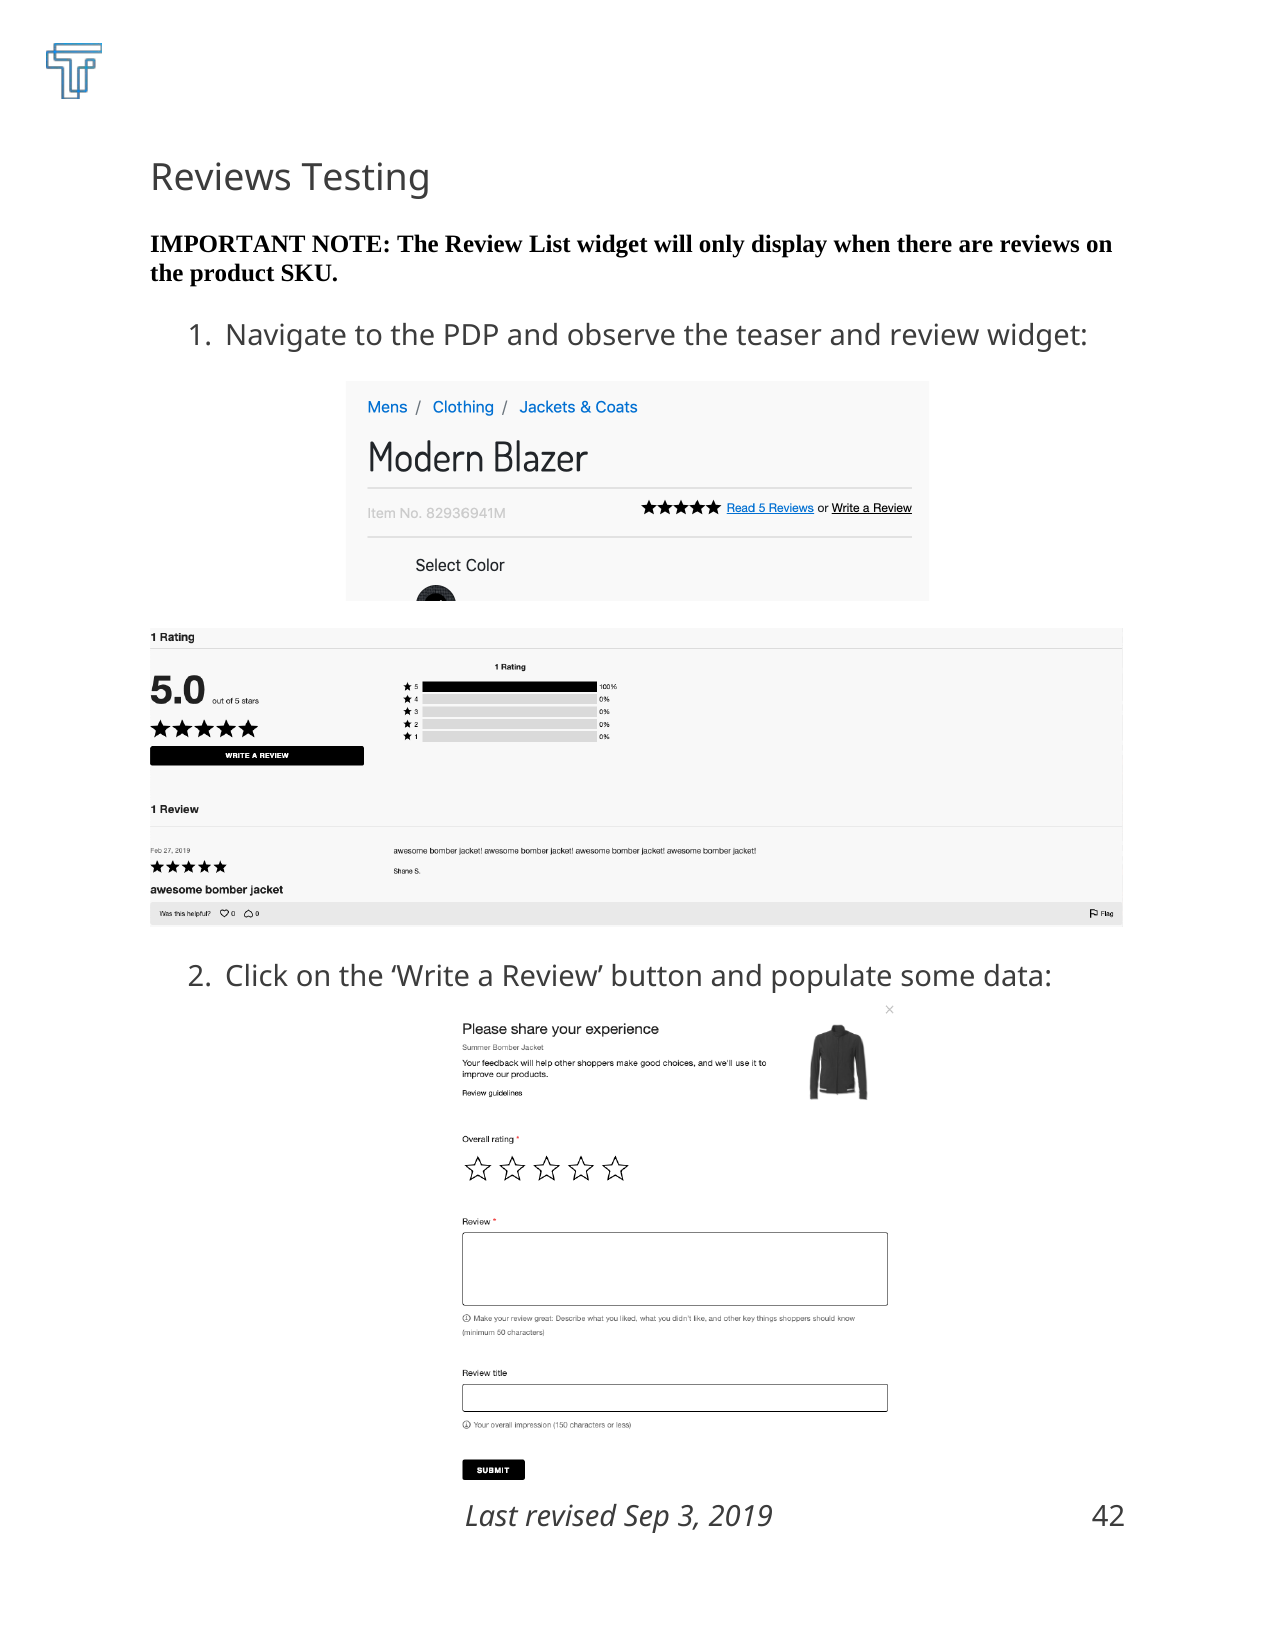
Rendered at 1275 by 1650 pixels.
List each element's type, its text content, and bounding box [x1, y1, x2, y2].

picture [46, 43, 102, 99]
picture [453, 1000, 897, 1494]
subtitle Reviews Testing [150, 150, 1125, 201]
text IMPORTANT NOTE: The Review List widget will only display when there are reviews on the product SKU. [150, 229, 1125, 287]
picture [150, 628, 1123, 927]
list Click on the ‘Write a Review’ button and populate some data: [187, 955, 1125, 994]
picture [345, 381, 930, 601]
list Navigate to the PDP and observe the teaser and review widget: [187, 314, 1125, 354]
